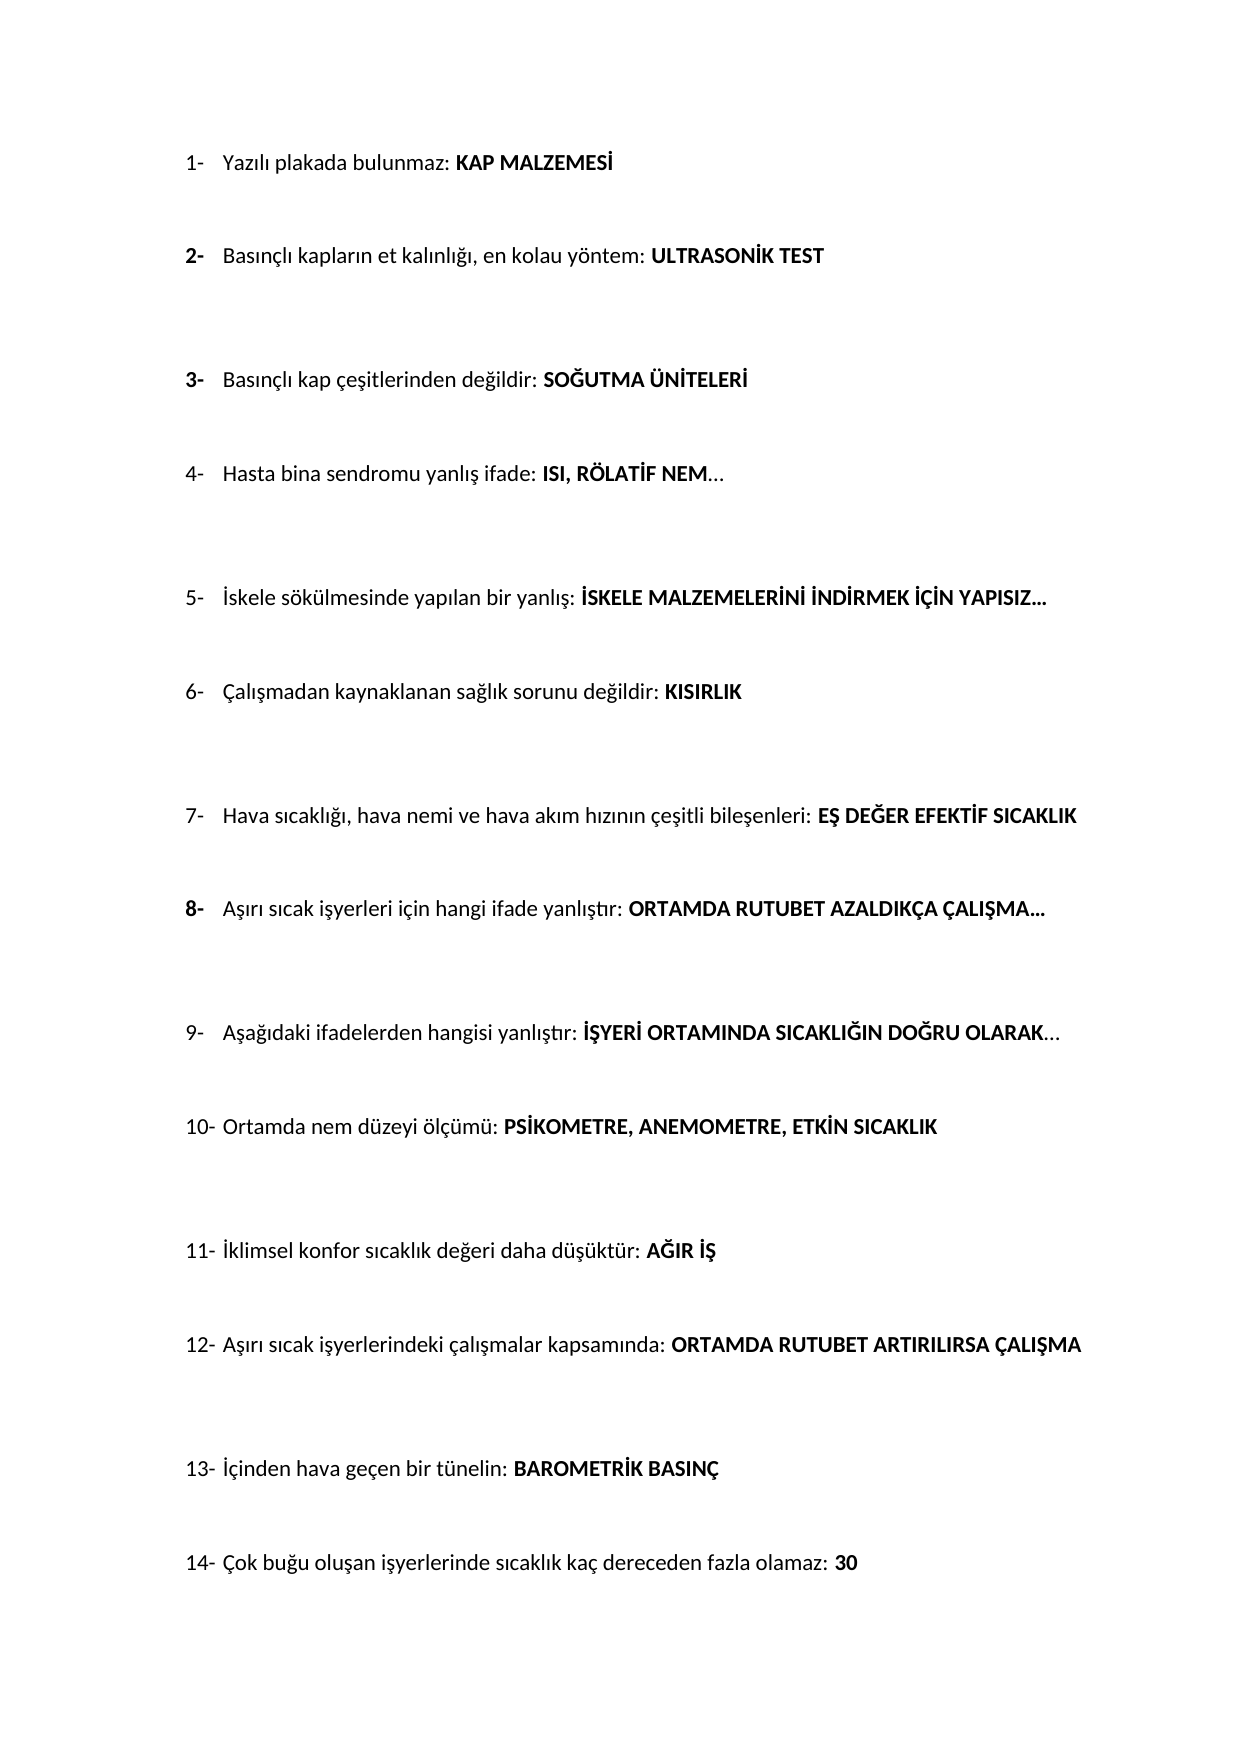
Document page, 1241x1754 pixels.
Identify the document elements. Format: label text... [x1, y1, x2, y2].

list Basınçlı kap çeşitlerinden değildir: SOĞUTMA ÜNİTELERİ [185, 365, 1093, 393]
list Ortamda nem düzeyi ölçümü: PSİKOMETRE, ANEMOMETRE, ETKİN SICAKLIK [185, 1112, 1093, 1140]
list Basınçlı kapların et kalınlığı, en kolau yöntem: ULTRASONİK TEST [185, 241, 1093, 269]
list Çok buğu oluşan işyerlerinde sıcaklık kaç dereceden fazla olamaz: 30 [185, 1548, 1093, 1576]
list Aşağıdaki ifadelerden hangisi yanlıştır: İŞYERİ ORTAMINDA SICAKLIĞIN DOĞRU OLARAK… [185, 1018, 1093, 1046]
list Hasta bina sendromu yanlış ifade: ISI, RÖLATİF NEM… [185, 459, 1093, 487]
list Yazılı plakada bulunmaz: KAP MALZEMESİ [185, 148, 1093, 176]
list İklimsel konfor sıcaklık değeri daha düşüktür: AĞIR İŞ [185, 1236, 1093, 1264]
list Çalışmadan kaynaklanan sağlık sorunu değildir: KISIRLIK [185, 677, 1093, 705]
list Hava sıcaklığı, hava nemi ve hava akım hızının çeşitli bileşenleri: EŞ DEĞER EFEKTİF SICAKLIK [185, 801, 1093, 829]
list Aşırı sıcak işyerlerindeki çalışmalar kapsamında: ORTAMDA RUTUBET ARTIRILIRSA ÇALIŞMA [185, 1330, 1093, 1358]
list Aşırı sıcak işyerleri için hangi ifade yanlıştır: ORTAMDA RUTUBET AZALDIKÇA ÇALIŞMA… [185, 894, 1093, 922]
list İçinden hava geçen bir tünelin: BAROMETRİK BASINÇ [185, 1454, 1093, 1482]
list İskele sökülmesinde yapılan bir yanlış: İSKELE MALZEMELERİNİ İNDİRMEK İÇİN YAPISIZ… [185, 583, 1093, 611]
